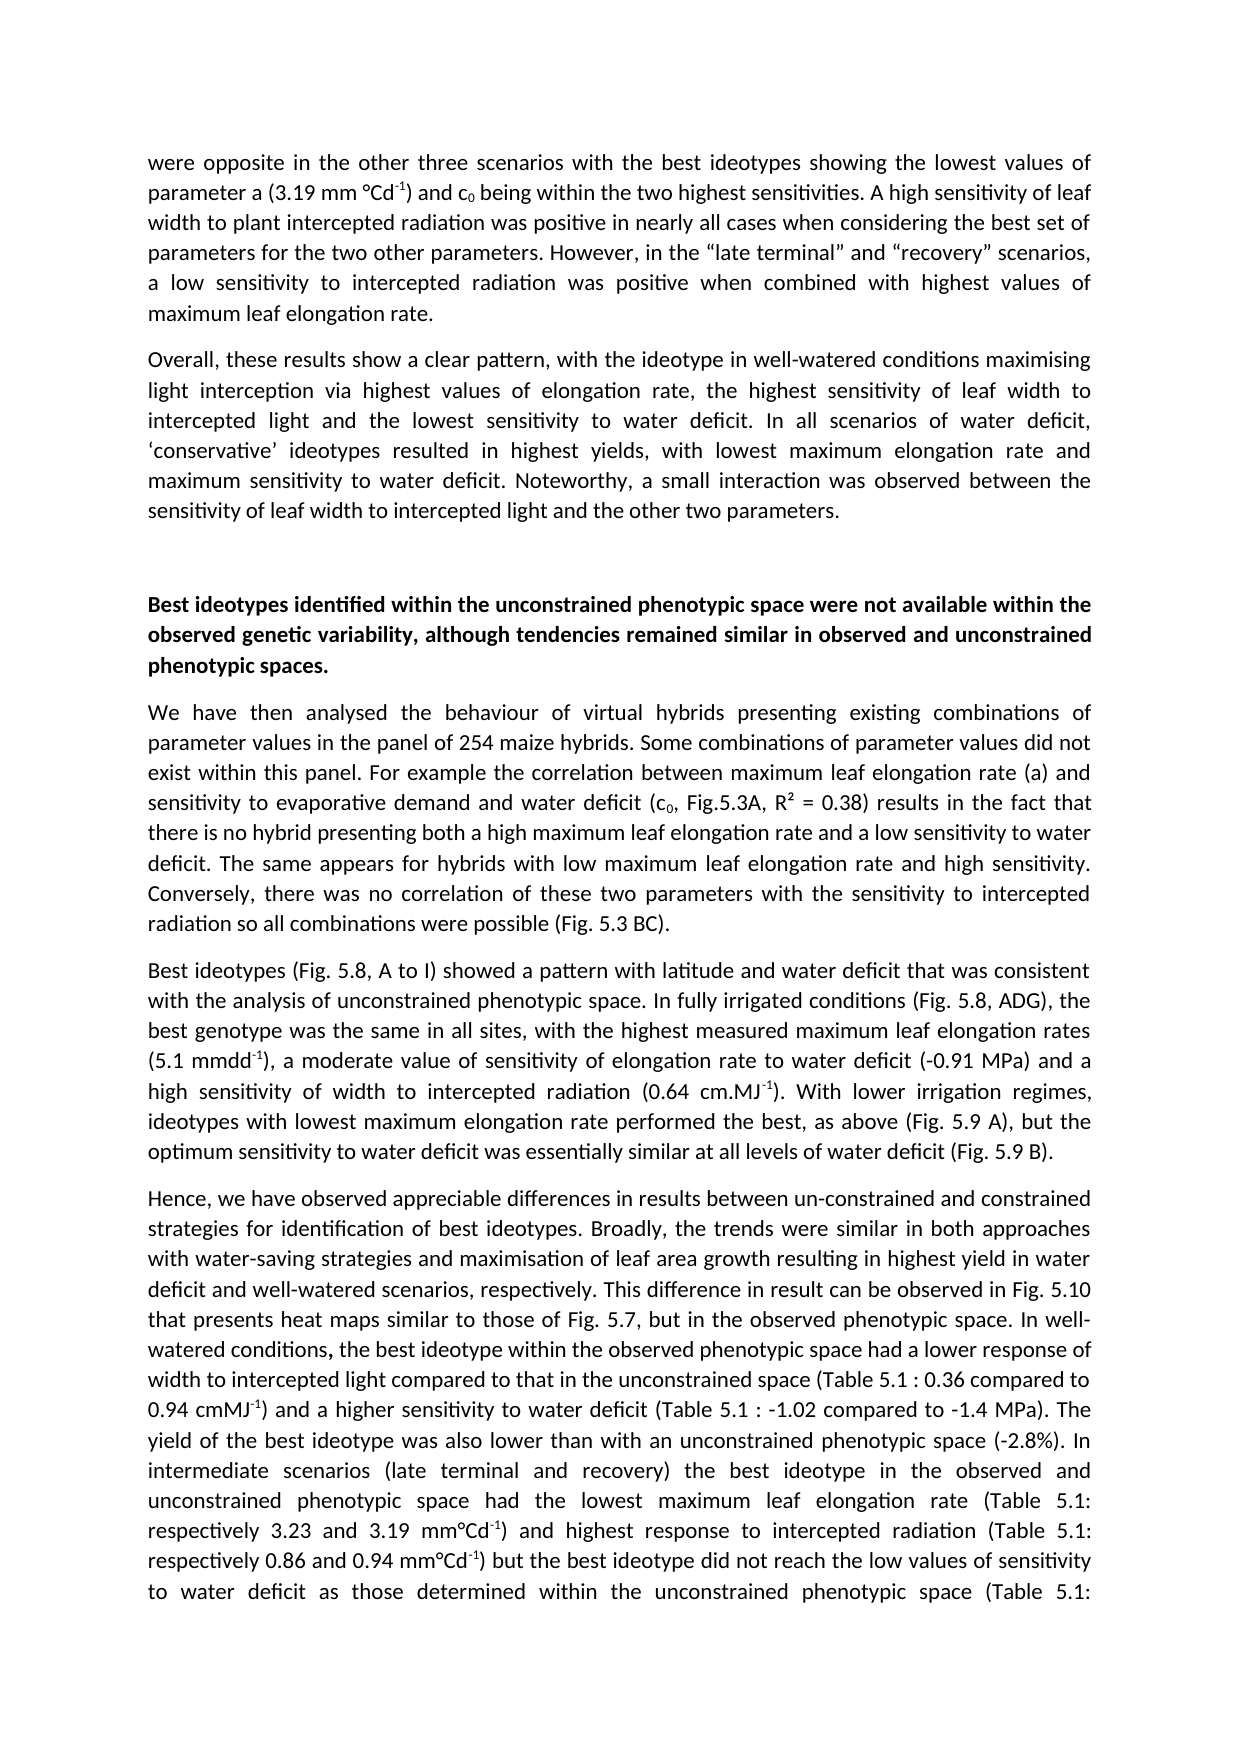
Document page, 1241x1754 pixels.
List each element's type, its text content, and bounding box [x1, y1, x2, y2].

text Best ideotypes identified within the unconstrained phenotypic space were not available within the observed genetic variability, although tendencies remained similar in observed and unconstrained phenotypic spaces. [148, 590, 1093, 679]
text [148, 1184, 1093, 1605]
text Overall, these results show a clear pattern, with the ideotype in well-watered conditions maximising light interception via highest values of elongation rate, the highest sensitivity of leaf width to intercepted light and the lowest sensitivity to water deficit. In all scenarios of water deficit, ‘conservative’ ideotypes resulted in highest yields, with lowest maximum elongation rate and maximum sensitivity to water deficit. Noteworthy, a small interaction was observed between the sensitivity of leaf width to intercepted light and the other two parameters. [148, 346, 1093, 524]
text We have then analysed the behaviour of virtual hybrids presenting existing combinations of parameter values in the panel of 254 maize hybrids. Some combinations of parameter values did not exist within this panel. For example the correlation between maximum leaf elongation rate (a) and sensitivity to evaporative demand and water deficit (c0, Fig.5.3A, R² = 0.38) results in the fact that there is no hybrid presenting both a high maximum leaf elongation rate and a low sensitivity to water deficit. The same appears for hybrids with low maximum leaf elongation rate and high sensitivity. Conversely, there was no correlation of these two parameters with the sensitivity to intercepted radiation so all combinations were possible (Fig. 5.3 BC). [148, 698, 1093, 937]
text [148, 148, 1093, 327]
text Best ideotypes (Fig. 5.8, A to I) showed a pattern with latitude and water deficit that was consistent with the analysis of unconstrained phenotypic space. In fully irrigated conditions (Fig. 5.8, ADG), the best genotype was the same in all sites, with the highest measured maximum leaf elongation rates (5.1 mmdd-1), a moderate value of sensitivity of elongation rate to water deficit (-0.91 MPa) and a high sensitivity of width to intercepted radiation (0.64 cm.MJ-1). With lower irrigation regimes, ideotypes with lowest maximum elongation rate performed the best, as above (Fig. 5.9 A), but the optimum sensitivity to water deficit was essentially similar at all levels of water deficit (Fig. 5.9 B). [148, 956, 1093, 1165]
